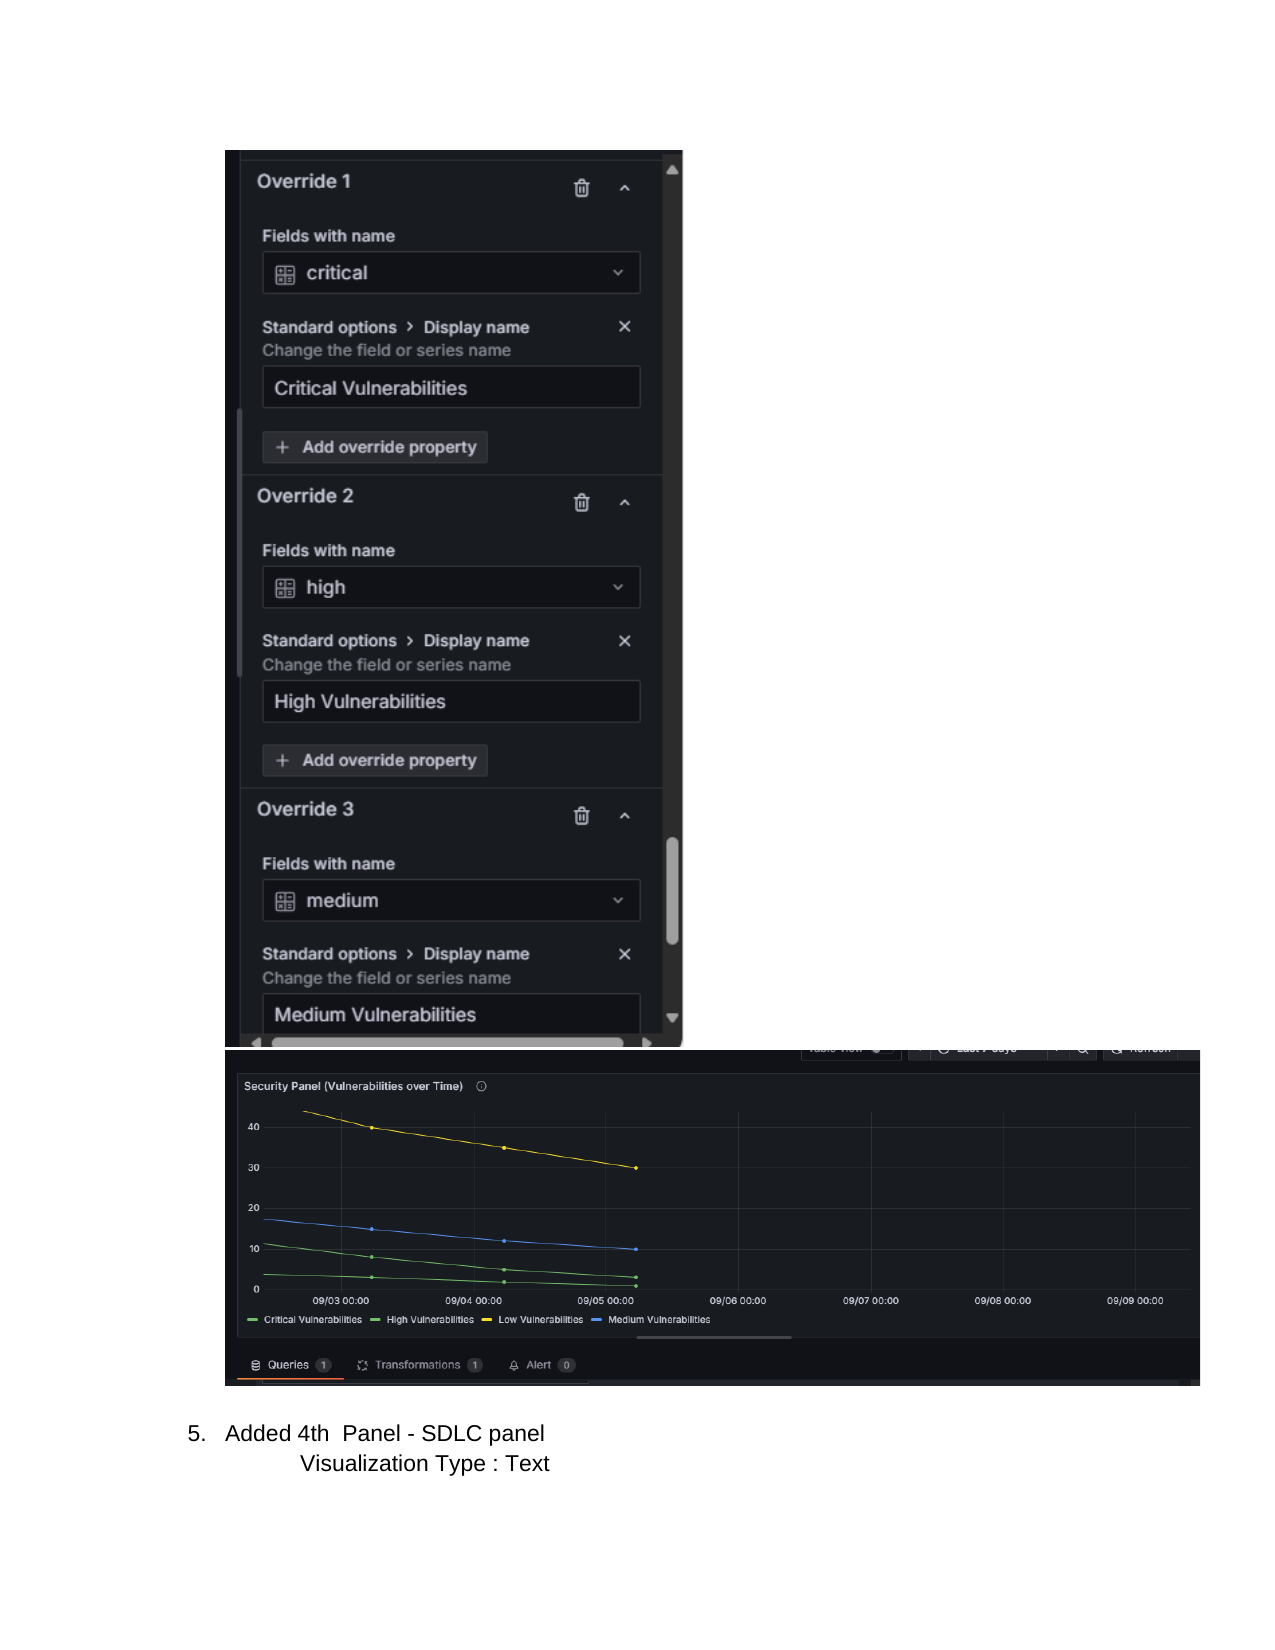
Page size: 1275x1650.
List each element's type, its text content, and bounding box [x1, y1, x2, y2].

list Added 4th Panel - SDLC panel [187, 1419, 1125, 1446]
picture [225, 150, 684, 1047]
text Visualization Type : Text [225, 1450, 1125, 1476]
picture [225, 1050, 1200, 1386]
